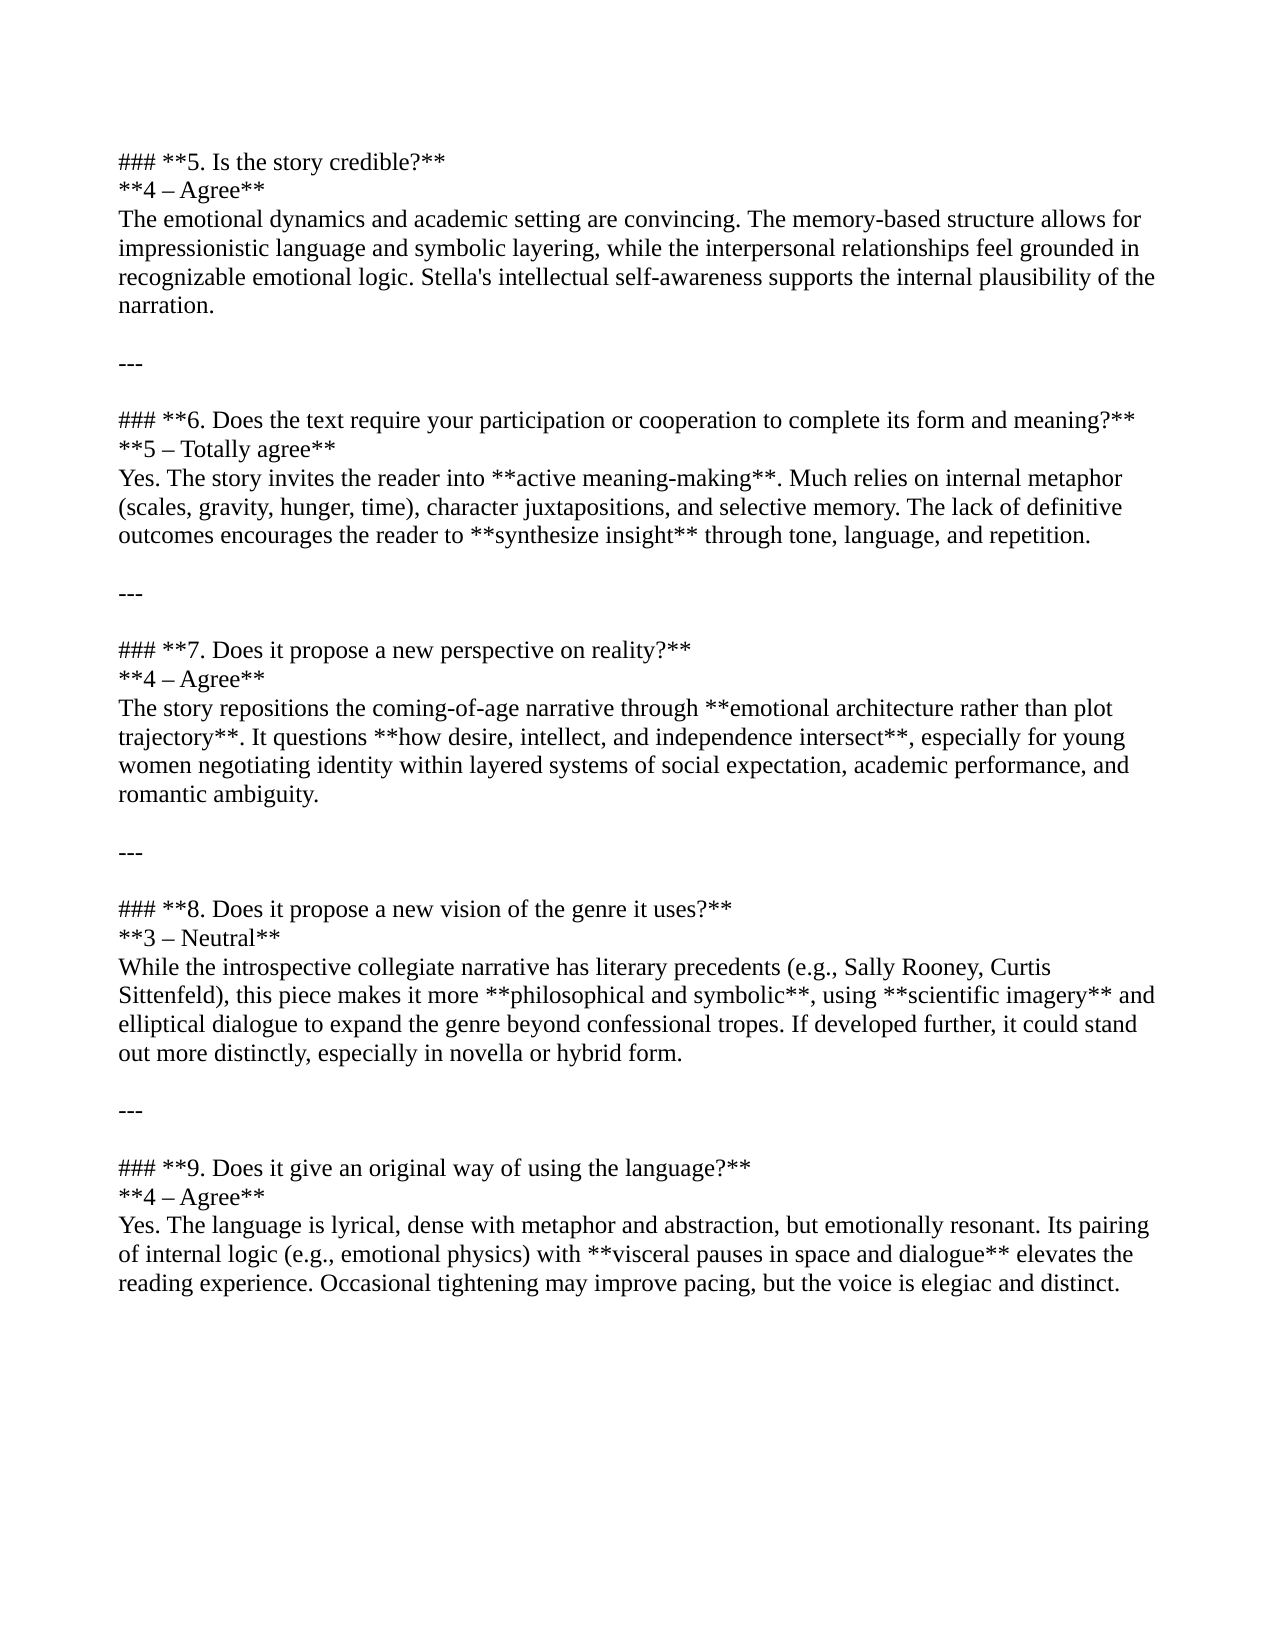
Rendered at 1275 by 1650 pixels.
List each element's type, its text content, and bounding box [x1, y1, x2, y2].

text ### **5. Is the story credible?** [118, 147, 1157, 176]
text **5 – Totally agree** [118, 434, 1157, 463]
text Yes. The language is lyrical, dense with metaphor and abstraction, but emotionally resonant. Its pairing of internal logic (e.g., emotional physics) with **visceral pauses in space and dialogue** elevates the reading experience. Occasional tightening may improve pacing, but the voice is elegiac and distinct. [118, 1211, 1157, 1297]
text **4 – Agree** [118, 1182, 1157, 1211]
text ### **9. Does it give an original way of using the language?** [118, 1153, 1157, 1182]
text ### **6. Does the text require your participation or cooperation to complete its form and meaning?** [118, 406, 1157, 434]
text --- [118, 578, 1157, 607]
text **4 – Agree** [118, 176, 1157, 204]
text The story repositions the coming-of-age narrative through **emotional architecture rather than plot trajectory**. It questions **how desire, intellect, and independence intersect**, especially for young women negotiating identity within layered systems of social expectation, academic performance, and romantic ambiguity. [118, 693, 1157, 808]
text The emotional dynamics and academic setting are convincing. The memory-based structure allows for impressionistic language and symbolic layering, while the interpersonal relationships feel grounded in recognizable emotional logic. Stella's intellectual self-awareness supports the internal plausibility of the narration. [118, 204, 1157, 319]
text ### **7. Does it propose a new perspective on reality?** [118, 636, 1157, 664]
text While the introspective collegiate narrative has literary precedents (e.g., Sally Rooney, Curtis Sittenfeld), this piece makes it more **philosophical and symbolic**, using **scientific imagery** and elliptical dialogue to expand the genre beyond confessional tropes. If developed further, it could stand out more distinctly, especially in novella or hybrid form. [118, 952, 1157, 1067]
text **3 – Neutral** [118, 923, 1157, 952]
text Yes. The story invites the reader into **active meaning-making**. Much relies on internal metaphor (scales, gravity, hunger, time), character juxtapositions, and selective memory. The lack of definitive outcomes encourages the reader to **synthesize insight** through tone, language, and repetition. [118, 463, 1157, 549]
text --- [118, 837, 1157, 866]
text ### **8. Does it propose a new vision of the genre it uses?** [118, 894, 1157, 923]
text --- [118, 1096, 1157, 1124]
text --- [118, 348, 1157, 377]
text **4 – Agree** [118, 664, 1157, 693]
